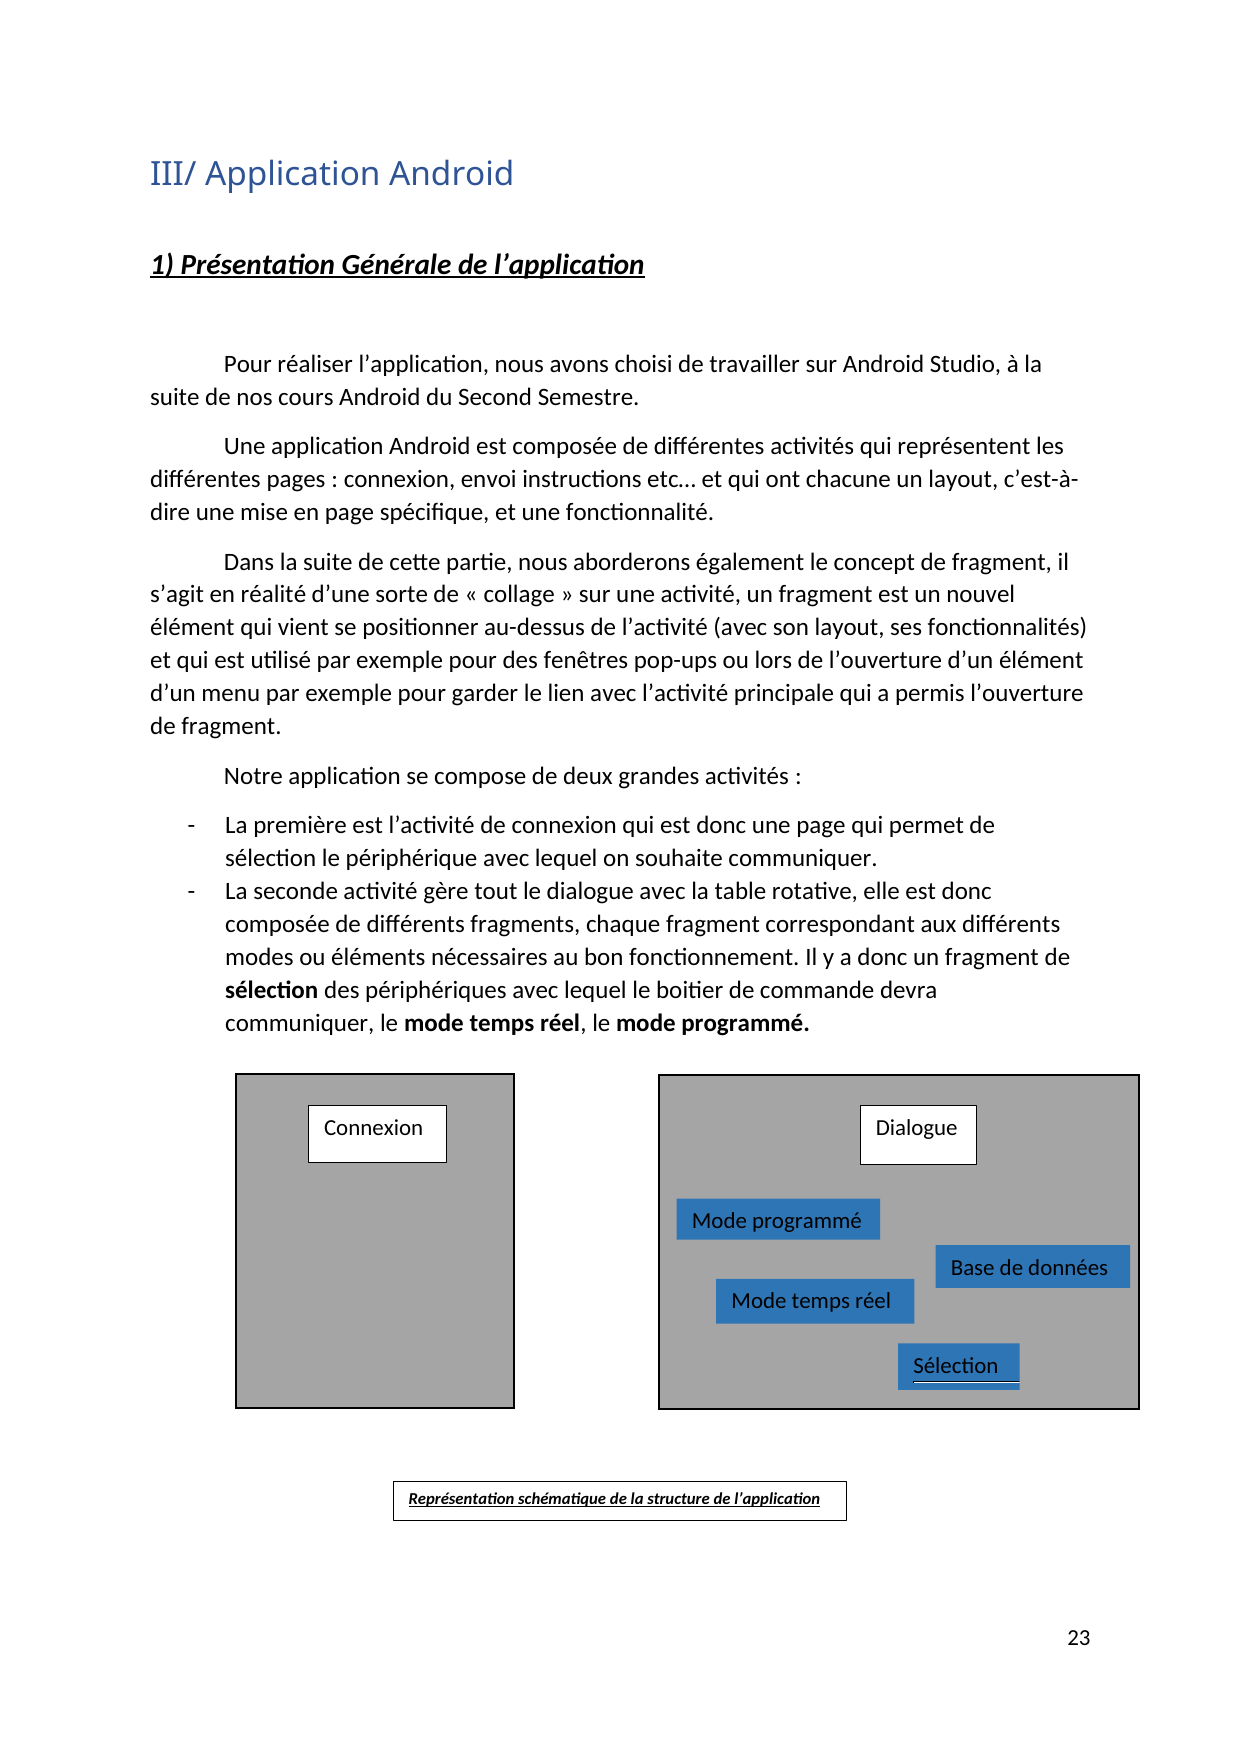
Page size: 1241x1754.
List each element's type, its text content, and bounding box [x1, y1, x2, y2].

list La seconde activité gère tout le dialogue avec la table rotative, elle est donc composée de différents fragments, chaque fragment correspondant aux différents modes ou éléments nécessaires au bon fonctionnement. Il y a donc un fragment de sélection des périphériques avec lequel le boitier de commande devra communiquer, le mode temps réel, le mode programmé. [187, 875, 1090, 1037]
text Pour réaliser l’application, nous avons choisi de travailler sur Android Studio, à la suite de nos cours Android du Second Semestre. [150, 348, 1090, 411]
subtitle III/ Application Android [150, 150, 1090, 195]
text Dans la suite de cette partie, nous aborderons également le concept de fragment, il s’agit en réalité d’une sorte de « collage » sur une activité, un fragment est un nouvel élément qui vient se positionner au-dessus de l’activité (avec son layout, ses fonctionnalités) et qui est utilisé par exemple pour des fenêtres pop-ups ou lors de l’ouverture d’un élément d’un menu par exemple pour garder le lien avec l’activité principale qui a permis l’ouverture de fragment. [150, 546, 1090, 741]
text Une application Android est composée de différentes activités qui représentent les différentes pages : connexion, envoi instructions etc… et qui ont chacune un layout, c’est-à-dire une mise en page spécifique, et une fonctionnalité. [150, 430, 1090, 527]
text 1) Présentation Générale de l’application [150, 246, 1090, 281]
text Notre application se compose de deux grandes activités : [150, 760, 1090, 790]
list La première est l’activité de connexion qui est donc une page qui permet de sélection le périphérique avec lequel on souhaite communiquer. [187, 809, 1090, 873]
